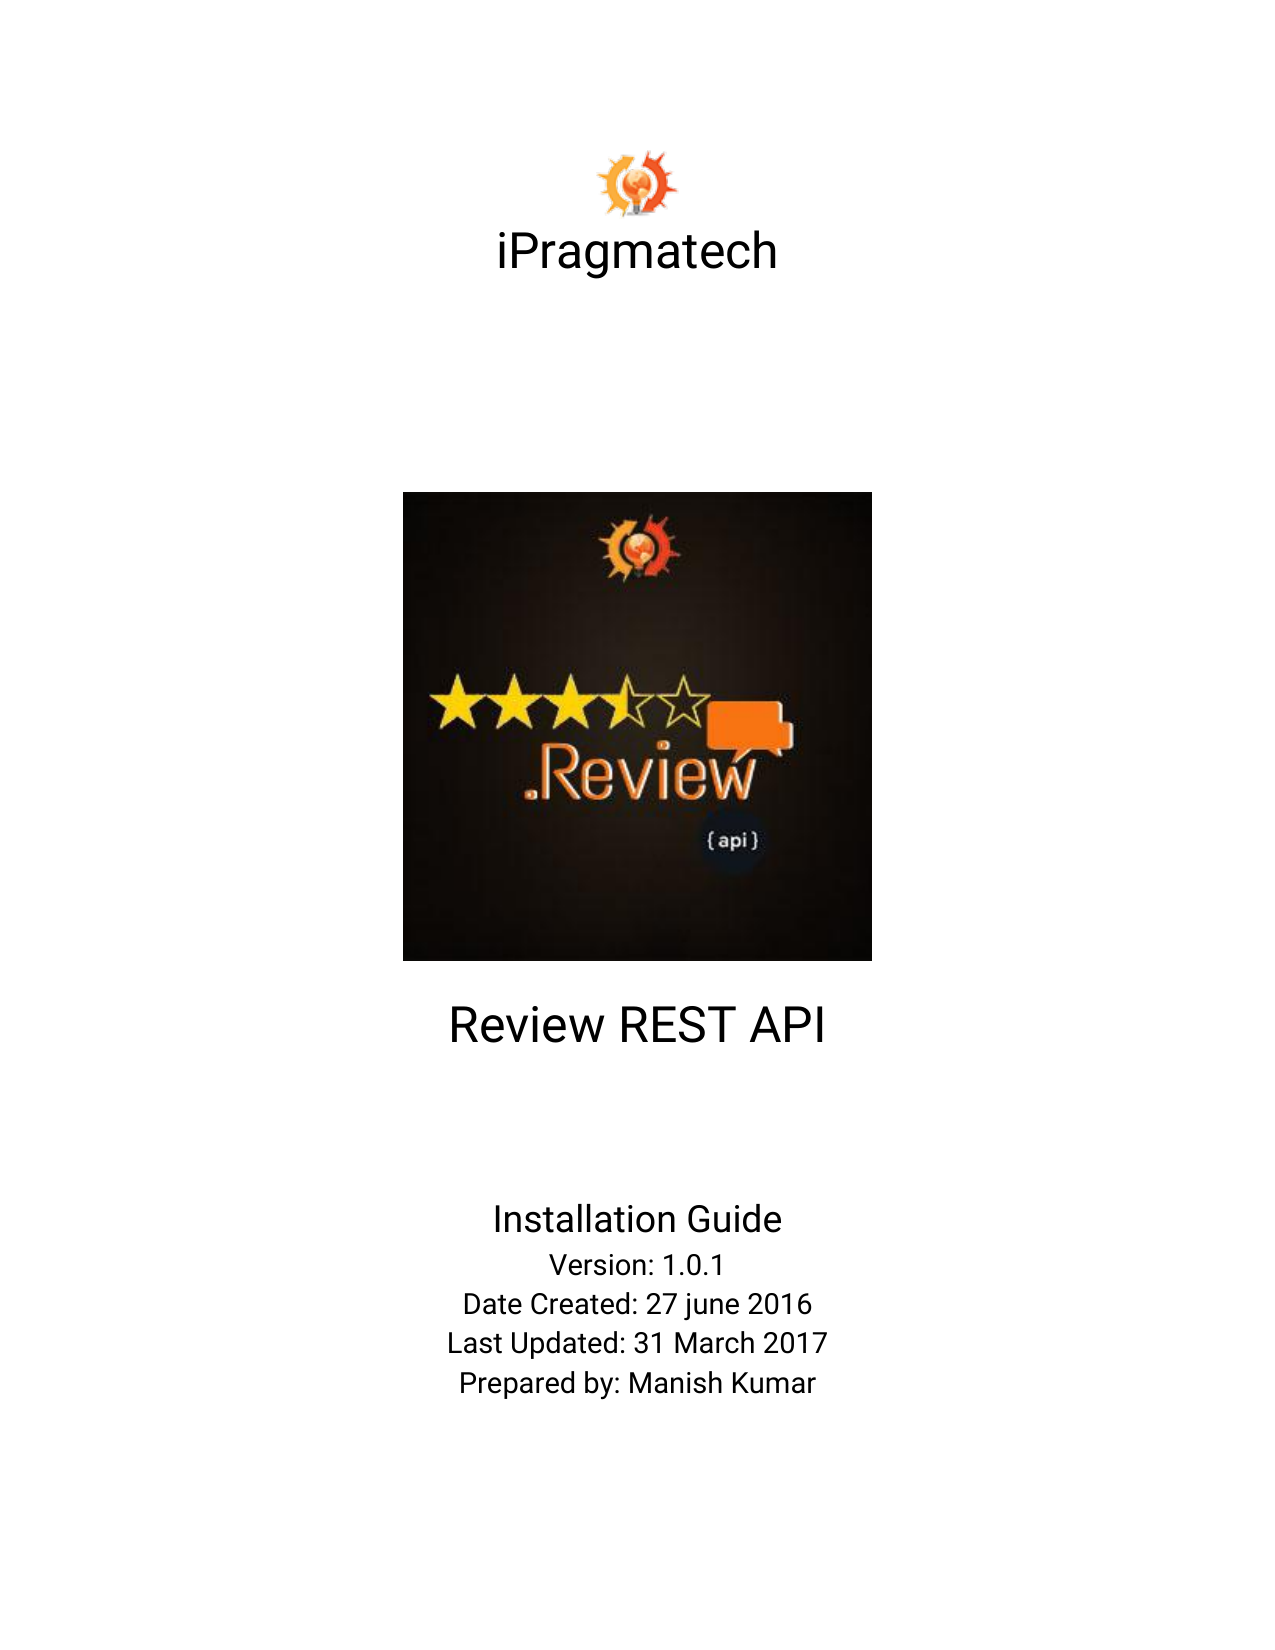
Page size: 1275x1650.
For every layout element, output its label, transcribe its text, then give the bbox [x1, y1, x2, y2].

text Installation Guide [150, 1198, 1125, 1242]
text Version: 1.0.1 [150, 1248, 1125, 1282]
text Prepared by: Manish Kumar [150, 1366, 1125, 1400]
text Date Created: 27 june 2016 [150, 1288, 1125, 1322]
text iPragmatech [150, 223, 1125, 281]
picture [403, 492, 872, 961]
text Last Updated: 31 March 2017 [150, 1327, 1125, 1361]
text Review REST API [150, 996, 1125, 1054]
picture [596, 150, 679, 219]
